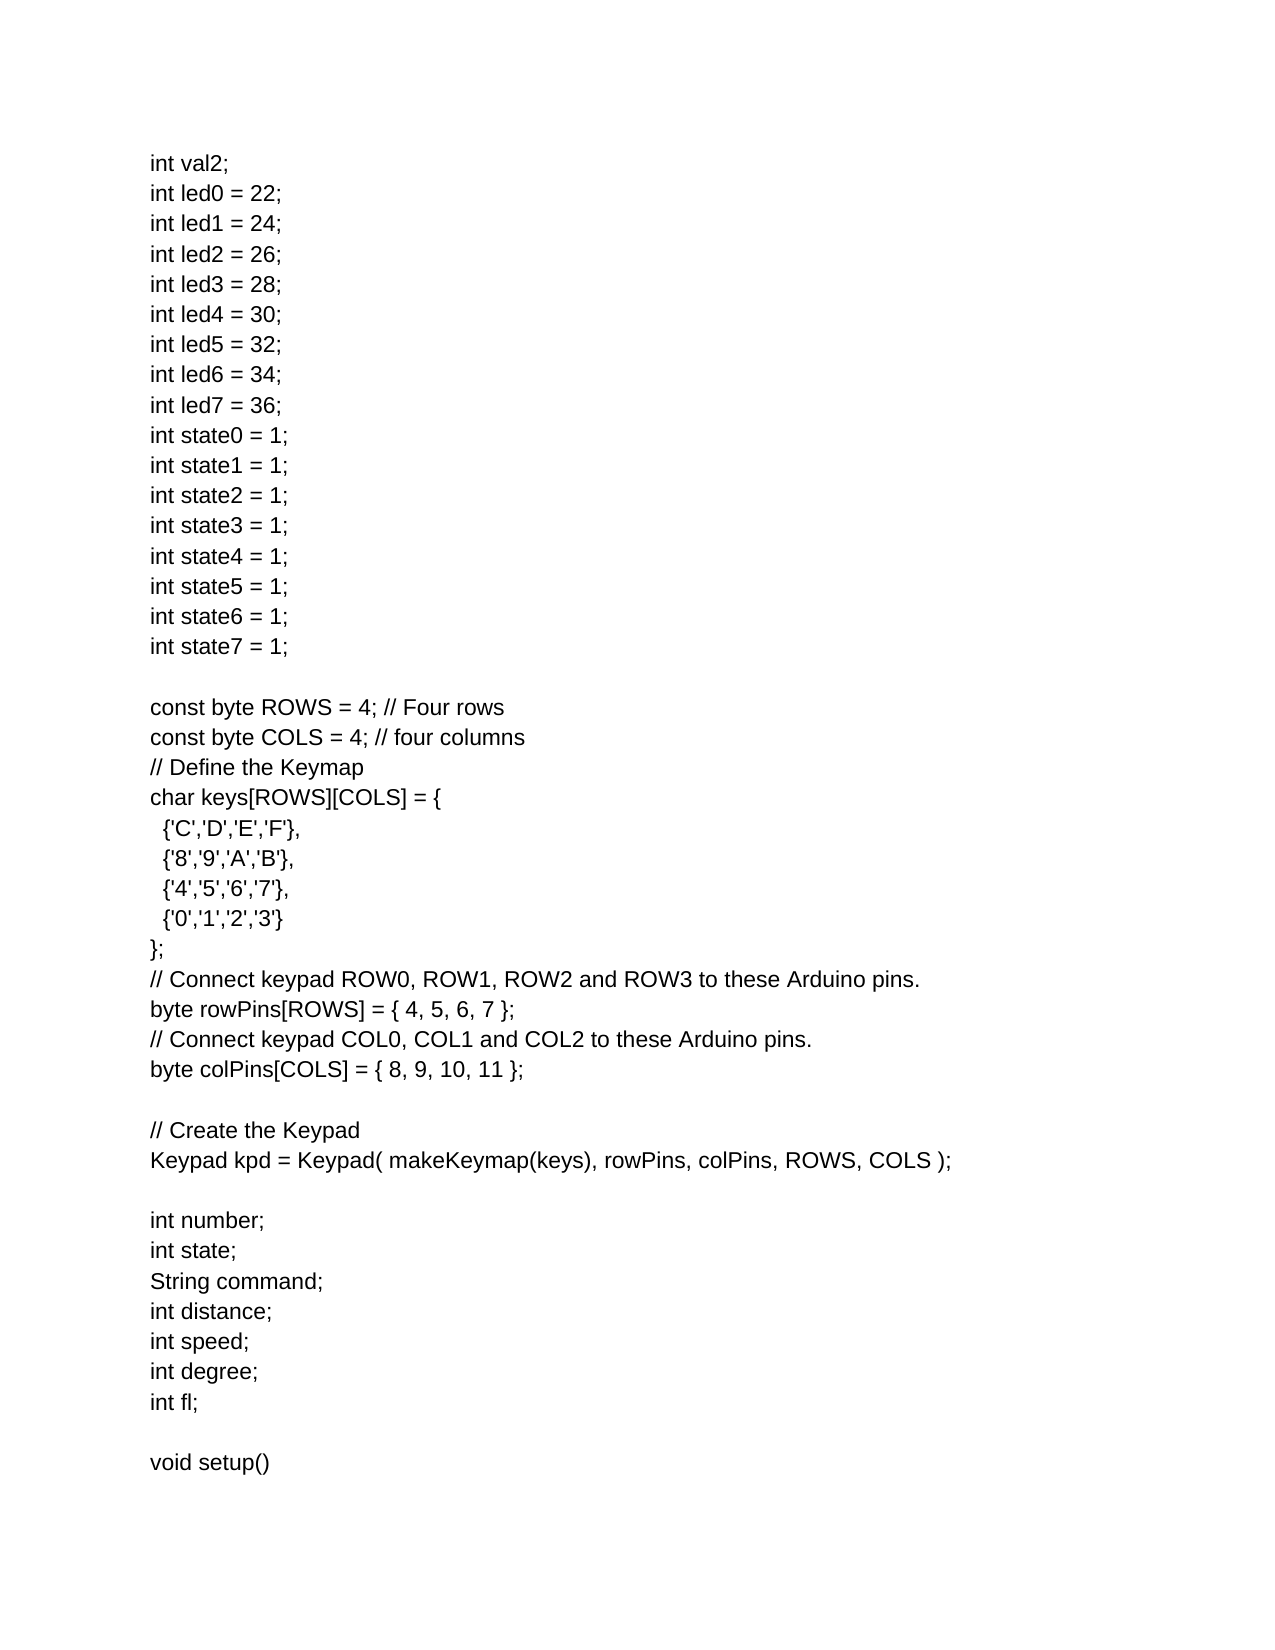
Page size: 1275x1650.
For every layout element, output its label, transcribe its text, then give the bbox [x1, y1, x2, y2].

text int val2; [150, 150, 1125, 176]
text {'C','D','E','F'}, [150, 814, 1125, 841]
text const byte ROWS = 4; // Four rows [150, 694, 1125, 720]
text // Define the Keymap [150, 754, 1125, 781]
text // Connect keypad ROW0, ROW1, ROW2 and ROW3 to these Arduino pins. [150, 966, 1125, 992]
text const byte COLS = 4; // four columns [150, 724, 1125, 750]
text int state1 = 1; [150, 452, 1125, 478]
text int state0 = 1; [150, 422, 1125, 448]
text int led6 = 34; [150, 361, 1125, 388]
text int speed; [150, 1328, 1125, 1354]
text char keys[ROWS][COLS] = { [150, 784, 1125, 811]
text int state4 = 1; [150, 543, 1125, 569]
text int state7 = 1; [150, 633, 1125, 660]
text int number; [150, 1207, 1125, 1234]
text }; [150, 935, 1125, 962]
text int state5 = 1; [150, 573, 1125, 599]
text {'0','1','2','3'} [150, 905, 1125, 932]
text int led2 = 26; [150, 241, 1125, 267]
text Keypad kpd = Keypad( makeKeymap(keys), rowPins, colPins, ROWS, COLS ); [150, 1147, 1125, 1173]
text int led1 = 24; [150, 210, 1125, 237]
text byte rowPins[ROWS] = { 4, 5, 6, 7 }; [150, 996, 1125, 1022]
text int state; [150, 1237, 1125, 1264]
text // Create the Keypad [150, 1117, 1125, 1143]
text byte colPins[COLS] = { 8, 9, 10, 11 }; [150, 1056, 1125, 1083]
text int state2 = 1; [150, 482, 1125, 509]
text {'8','9','A','B'}, [150, 845, 1125, 871]
text void setup() [150, 1449, 1125, 1475]
text int led0 = 22; [150, 180, 1125, 207]
text int state6 = 1; [150, 603, 1125, 629]
text int led7 = 36; [150, 392, 1125, 418]
text // Connect keypad COL0, COL1 and COL2 to these Arduino pins. [150, 1026, 1125, 1052]
text int fl; [150, 1388, 1125, 1415]
text String command; [150, 1268, 1125, 1294]
text int led3 = 28; [150, 271, 1125, 297]
text int led4 = 30; [150, 301, 1125, 327]
text int state3 = 1; [150, 512, 1125, 539]
text {'4','5','6','7'}, [150, 875, 1125, 901]
text int led5 = 32; [150, 331, 1125, 358]
text int distance; [150, 1298, 1125, 1324]
text int degree; [150, 1358, 1125, 1385]
